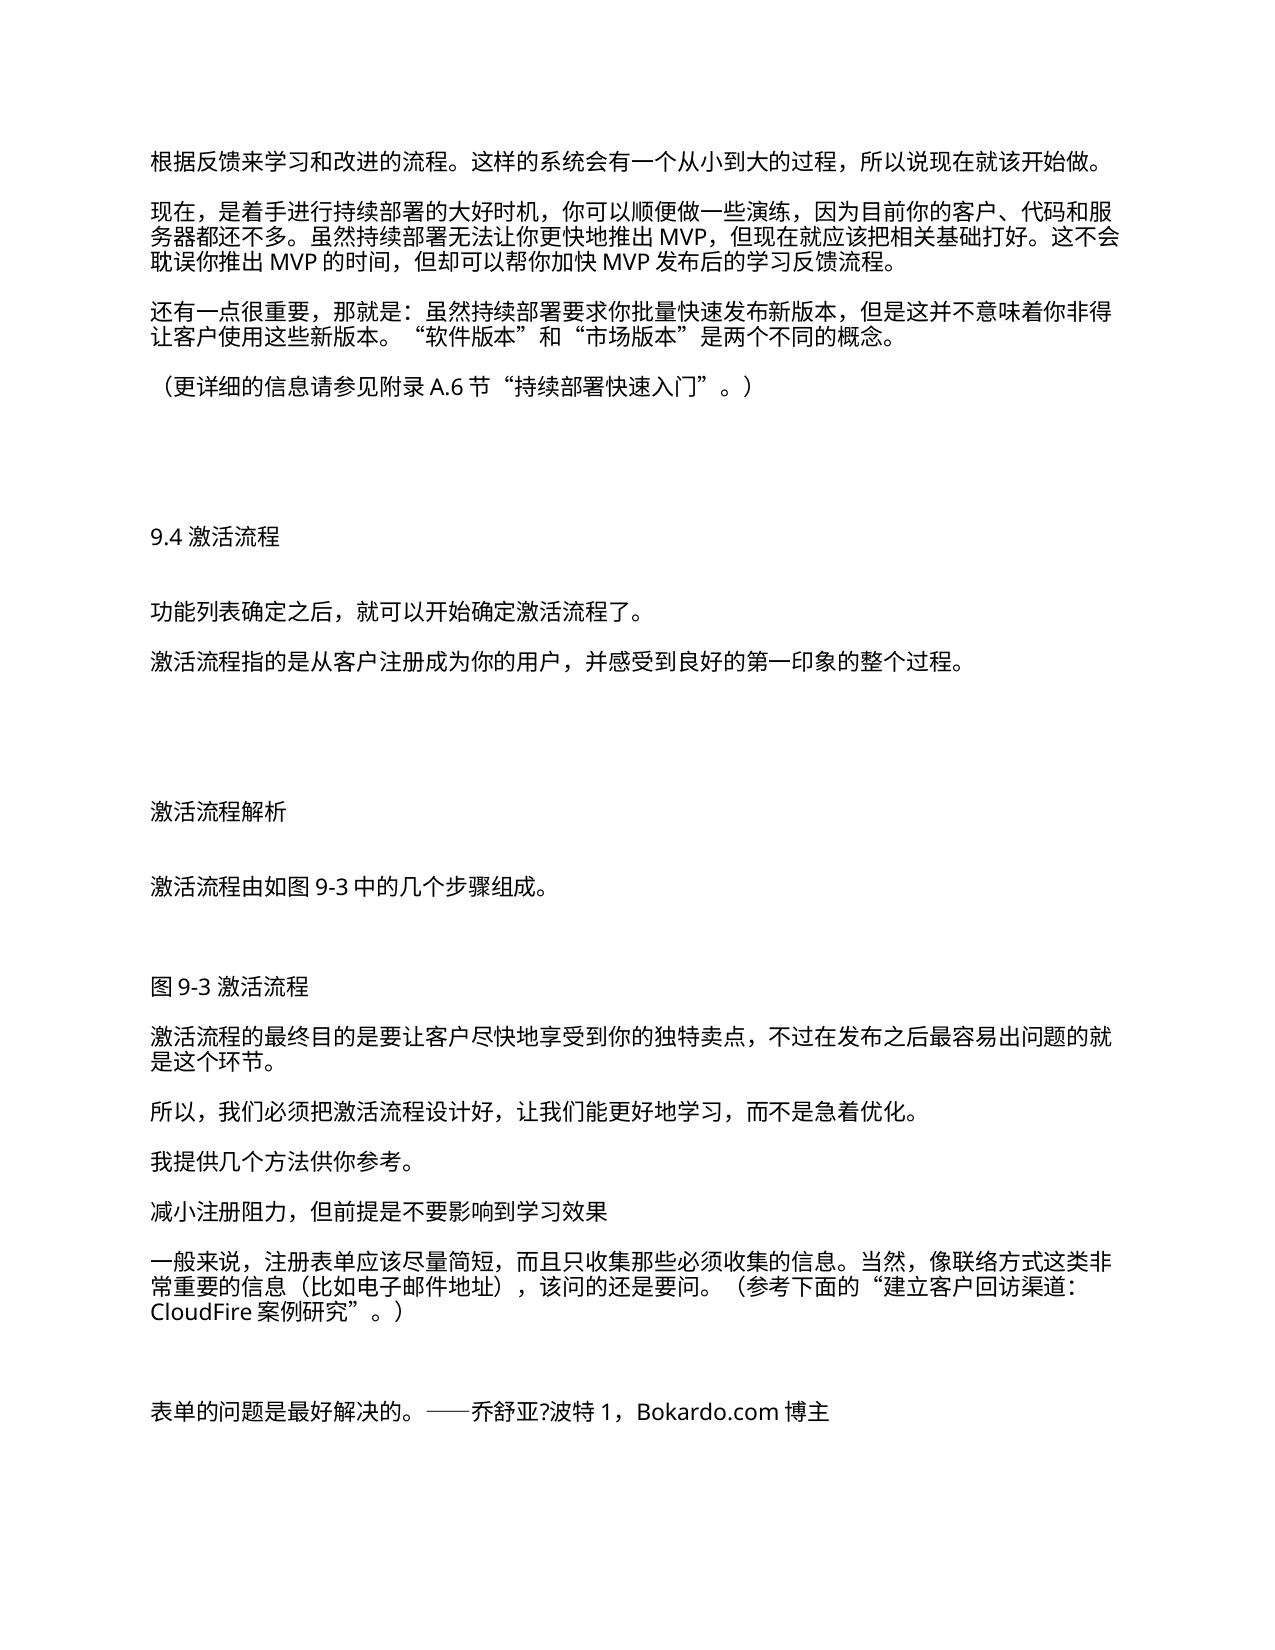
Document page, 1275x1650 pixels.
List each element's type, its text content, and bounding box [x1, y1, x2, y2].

text 还有一点很重要，那就是：虽然持续部署要求你批量快速发布新版本，但是这并不意味着你非得让客户使用这些新版本。“软件版本”和“市场版本”是两个不同的概念。 [150, 300, 1125, 350]
text 一般来说，注册表单应该尽量简短，而且只收集那些必须收集的信息。当然，像联络方式这类非常重要的信息（比如电子邮件地址），该问的还是要问。（参考下面的“建立客户回访渠道：CloudFire案例研究”。） [150, 1250, 1125, 1325]
text 表单的问题是最好解决的。——乔舒亚?波特1，Bokardo.com博主 [150, 1400, 1125, 1425]
text （更详细的信息请参见附录A.6节“持续部署快速入门”。） [150, 375, 1125, 400]
text 所以，我们必须把激活流程设计好，让我们能更好地学习，而不是急着优化。 [150, 1100, 1125, 1125]
text 图9-3 激活流程 [150, 975, 1125, 1000]
text 功能列表确定之后，就可以开始确定激活流程了。 [150, 600, 1125, 625]
text 减小注册阻力，但前提是不要影响到学习效果 [150, 1200, 1125, 1225]
text 我提供几个方法供你参考。 [150, 1150, 1125, 1175]
text 9.4 激活流程 [150, 525, 1125, 550]
text 激活流程的最终目的是要让客户尽快地享受到你的独特卖点，不过在发布之后最容易出问题的就是这个环节。 [150, 1025, 1125, 1075]
text 激活流程由如图9-3中的几个步骤组成。 [150, 875, 1125, 900]
text 激活流程解析 [150, 800, 1125, 825]
text 现在，是着手进行持续部署的大好时机，你可以顺便做一些演练，因为目前你的客户、代码和服务器都还不多。虽然持续部署无法让你更快地推出MVP，但现在就应该把相关基础打好。这不会耽误你推出MVP的时间，但却可以帮你加快MVP发布后的学习反馈流程。 [150, 200, 1125, 275]
text 激活流程指的是从客户注册成为你的用户，并感受到良好的第一印象的整个过程。 [150, 650, 1125, 675]
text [150, 150, 1125, 175]
